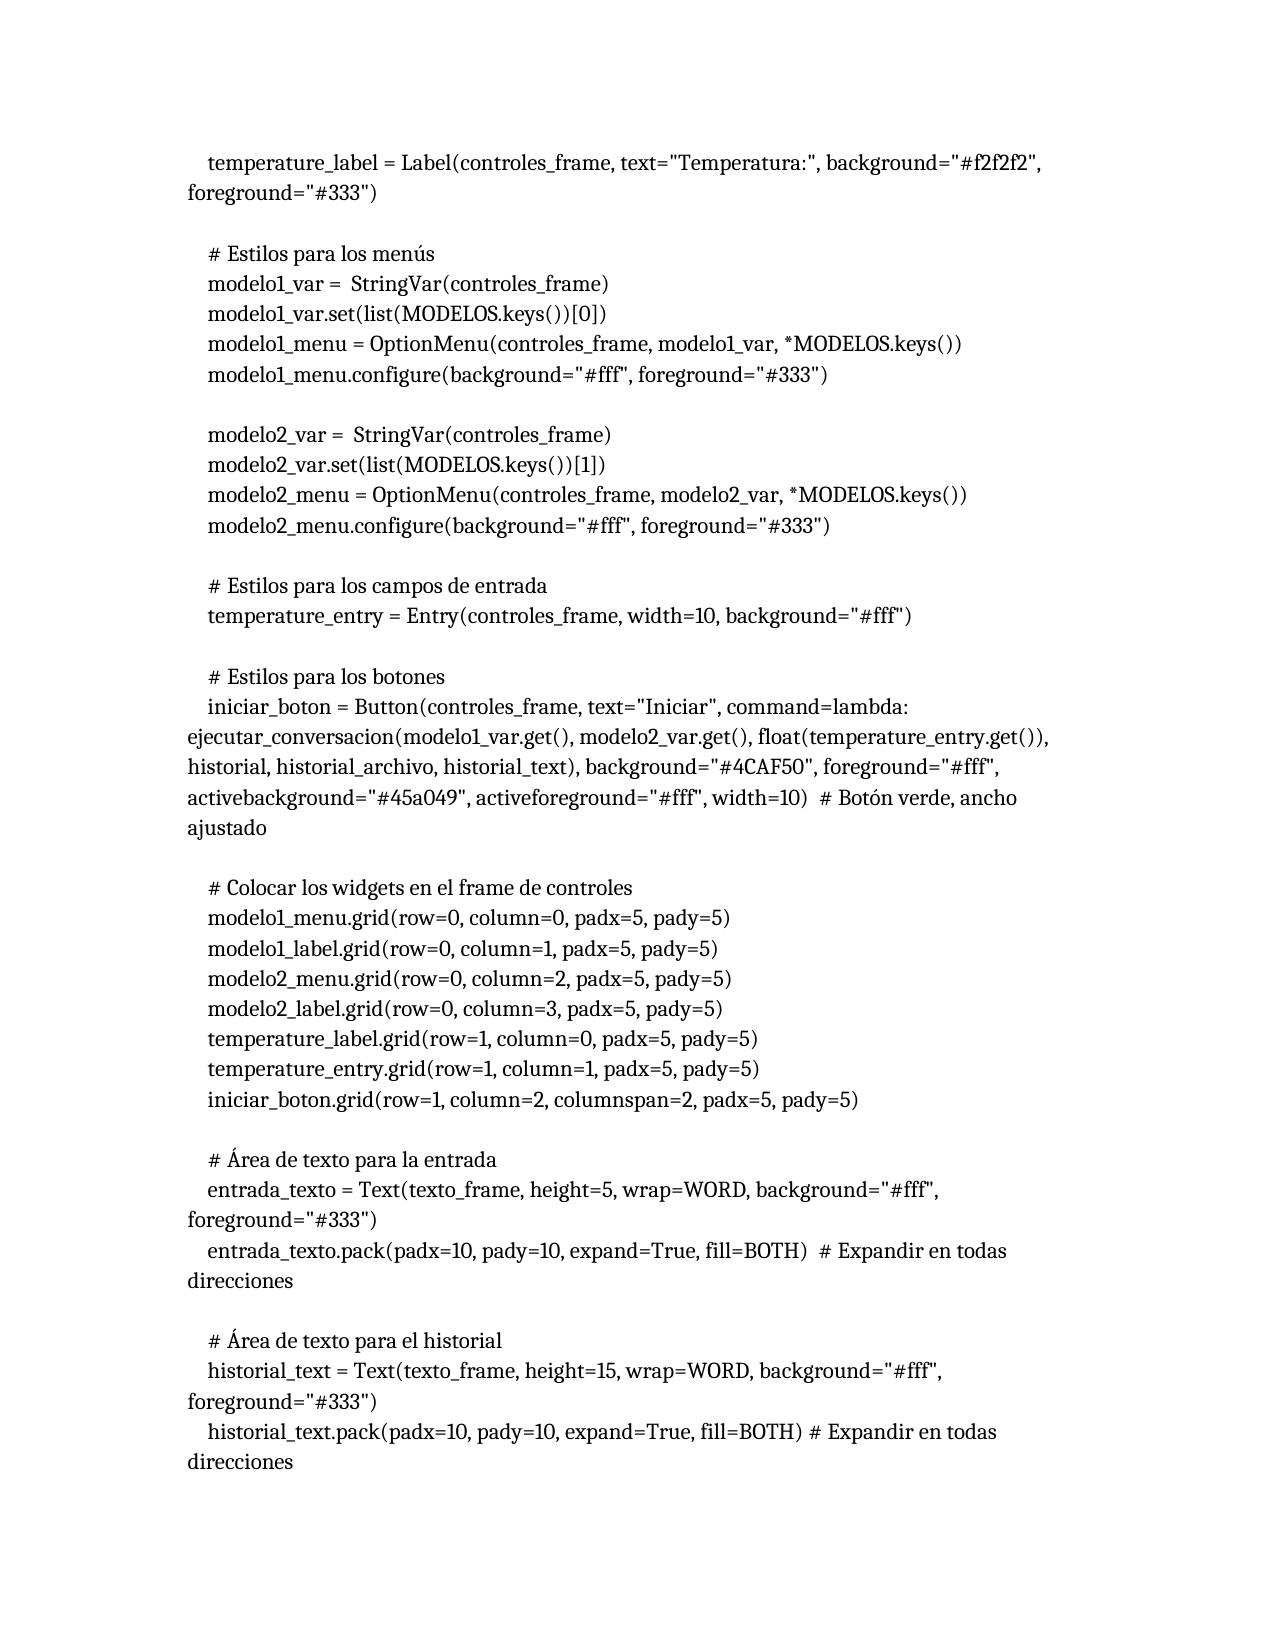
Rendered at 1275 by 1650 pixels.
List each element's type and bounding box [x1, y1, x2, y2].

text [187, 150, 1087, 1475]
